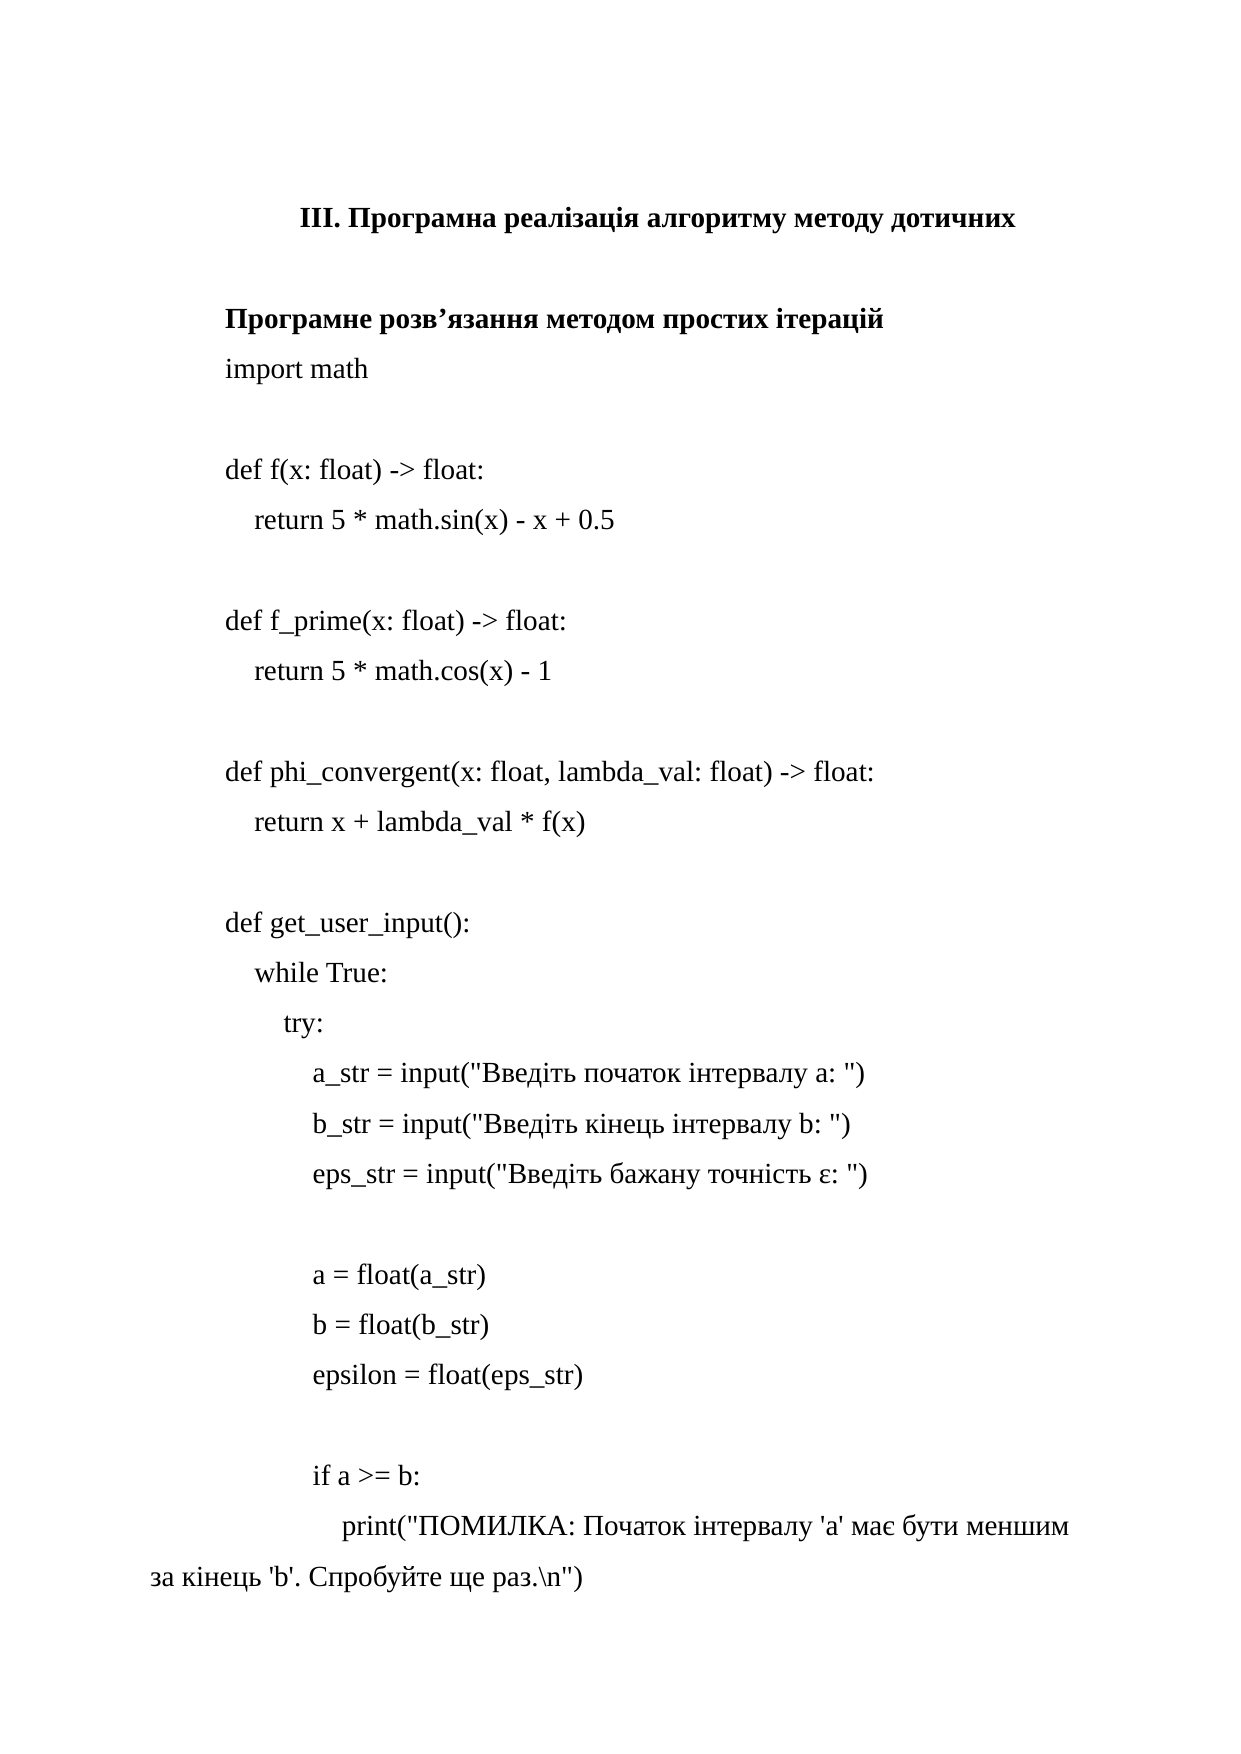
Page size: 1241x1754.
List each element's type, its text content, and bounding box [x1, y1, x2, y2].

text eps_str = input("Введіть бажану точність ε: ") [150, 1156, 1090, 1190]
text b = float(b_str) [150, 1307, 1090, 1341]
text try: [150, 1005, 1090, 1039]
text def f_prime(x: float) -> float: [150, 603, 1090, 636]
text a = float(a_str) [150, 1257, 1090, 1290]
text III. Програмна реалізація алгоритму методу дотичних [150, 200, 1090, 234]
text return 5 * math.cos(x) - 1 [150, 653, 1090, 687]
text import math [150, 351, 1090, 385]
text while True: [150, 955, 1090, 988]
text return 5 * math.sin(x) - x + 0.5 [150, 502, 1090, 536]
text def get_user_input(): [150, 905, 1090, 938]
text return x + lambda_val * f(x) [150, 804, 1090, 838]
text a_str = input("Введіть початок інтервалу a: ") [150, 1056, 1090, 1089]
text print("ПОМИЛКА: Початок інтервалу 'a' має бути меншим за кінець 'b'. Спробуйте ще раз.\n") [150, 1508, 1090, 1592]
text if a >= b: [150, 1458, 1090, 1492]
text epsilon = float(eps_str) [150, 1357, 1090, 1391]
text def phi_convergent(x: float, lambda_val: float) -> float: [150, 754, 1090, 787]
text Програмне розв’язання методом простих ітерацій [150, 301, 1090, 334]
text def f(x: float) -> float: [150, 452, 1090, 485]
text b_str = input("Введіть кінець інтервалу b: ") [150, 1106, 1090, 1139]
